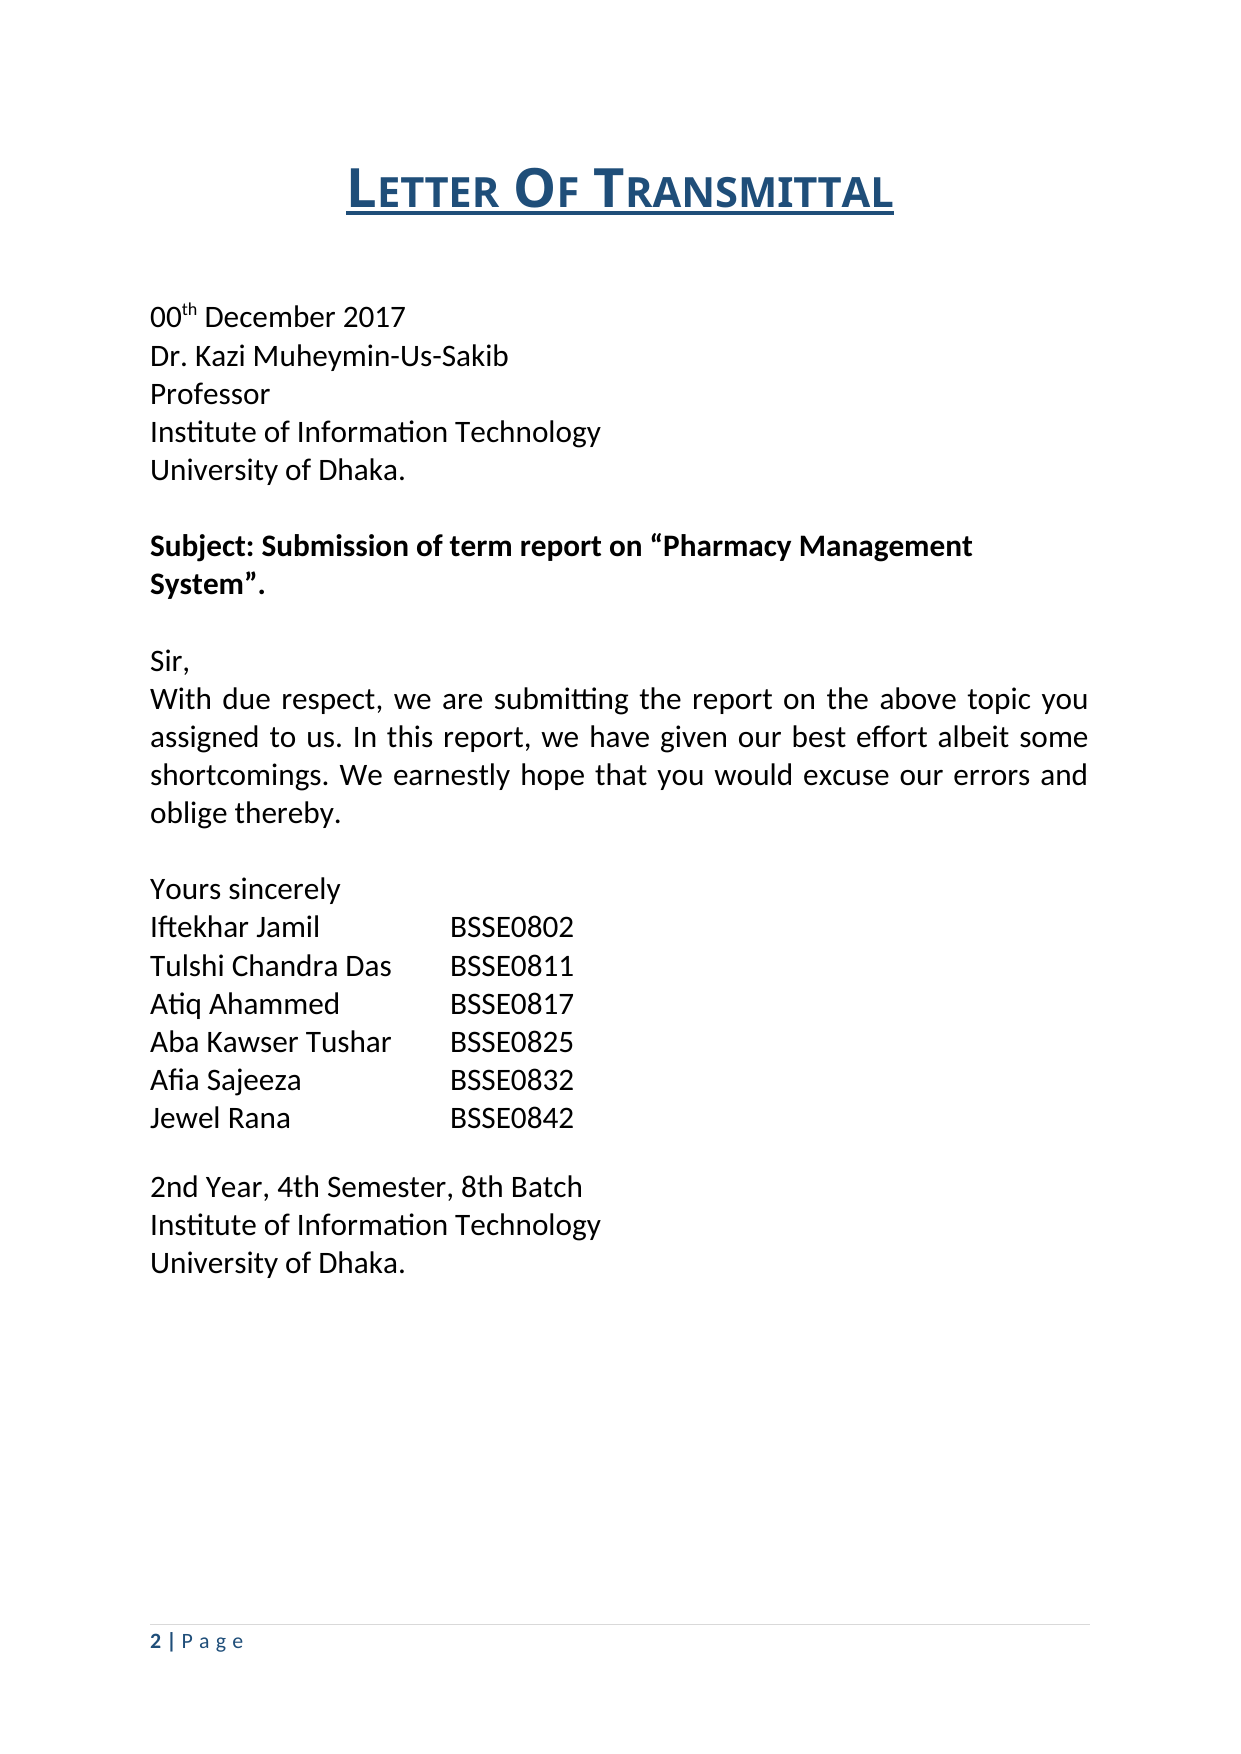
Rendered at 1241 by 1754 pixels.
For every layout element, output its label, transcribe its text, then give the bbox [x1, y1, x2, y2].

text Yours sincerely [150, 869, 1090, 907]
text Jewel Rana BSSE0842 [150, 1098, 1090, 1136]
text Iftekhar Jamil BSSE0802 [150, 907, 1090, 946]
text With due respect, we are submitting the report on the above topic you assigned to us. In this report, we have given our best effort albeit some shortcomings. We earnestly hope that you would excuse our errors and oblige thereby. [150, 679, 1090, 831]
text 00th December 2017 [150, 297, 1090, 336]
text Dr. Kazi Muheymin-Us-Sakib [150, 336, 1090, 374]
text Professor [150, 374, 1090, 412]
text Institute of Information Technology [150, 412, 1090, 450]
text Subject: Submission of term report on “Pharmacy Management System”. [150, 526, 1090, 602]
text Tulshi Chandra Das BSSE0811 [150, 946, 1090, 984]
text University of Dhaka. [150, 1243, 1090, 1281]
text Afia Sajeeza BSSE0832 [150, 1060, 1090, 1098]
text University of Dhaka. [150, 450, 1090, 488]
text Aba Kawser Tushar BSSE0825 [150, 1022, 1090, 1060]
text 2nd Year, 4th Semester, 8th Batch [150, 1167, 1090, 1205]
text LETTER OF TRANSMITTAL [150, 150, 1090, 224]
text Atiq Ahammed BSSE0817 [150, 984, 1090, 1022]
text Sir, [150, 641, 1090, 679]
text Institute of Information Technology [150, 1205, 1090, 1243]
